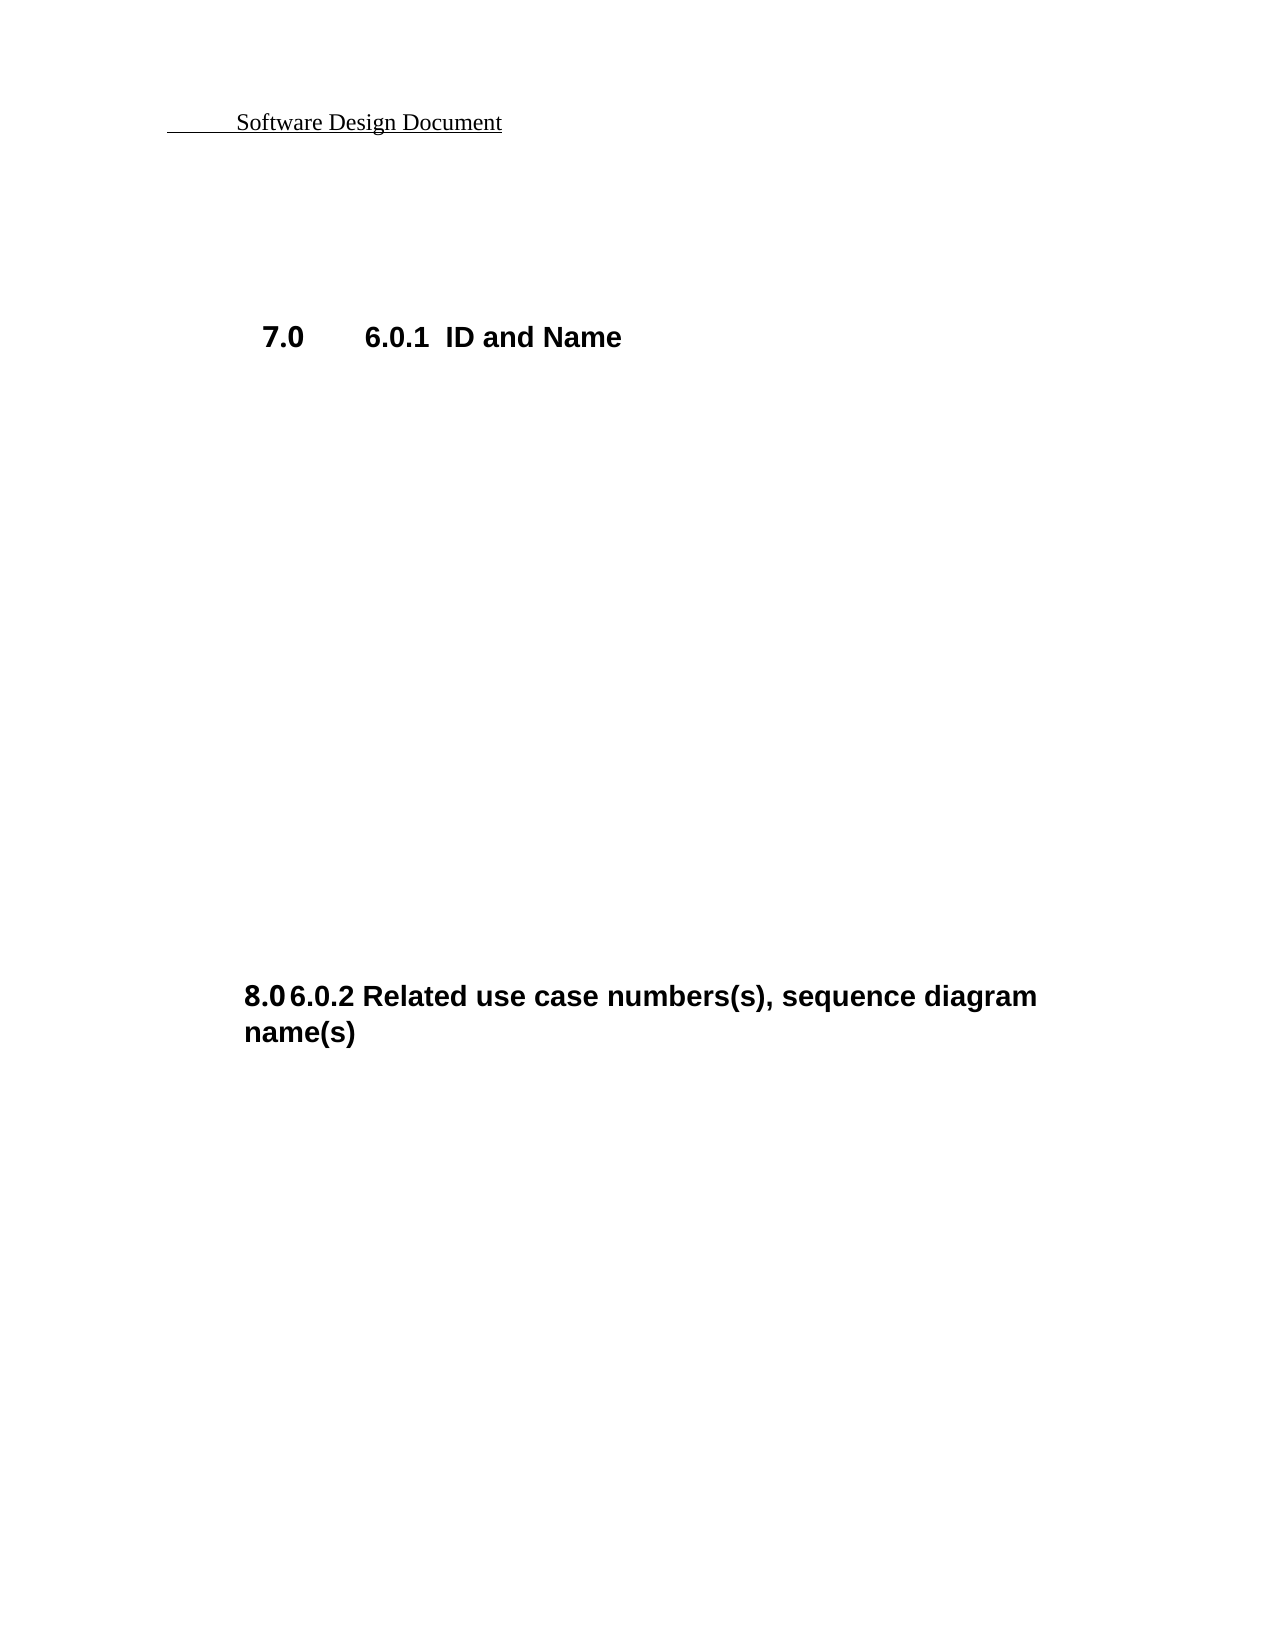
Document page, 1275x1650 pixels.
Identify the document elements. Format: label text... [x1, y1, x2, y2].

subtitle 6.0.2 Related use case numbers(s), sequence diagram name(s) [244, 976, 1137, 1049]
subtitle 6.0.1 ID and Name [262, 317, 1137, 356]
